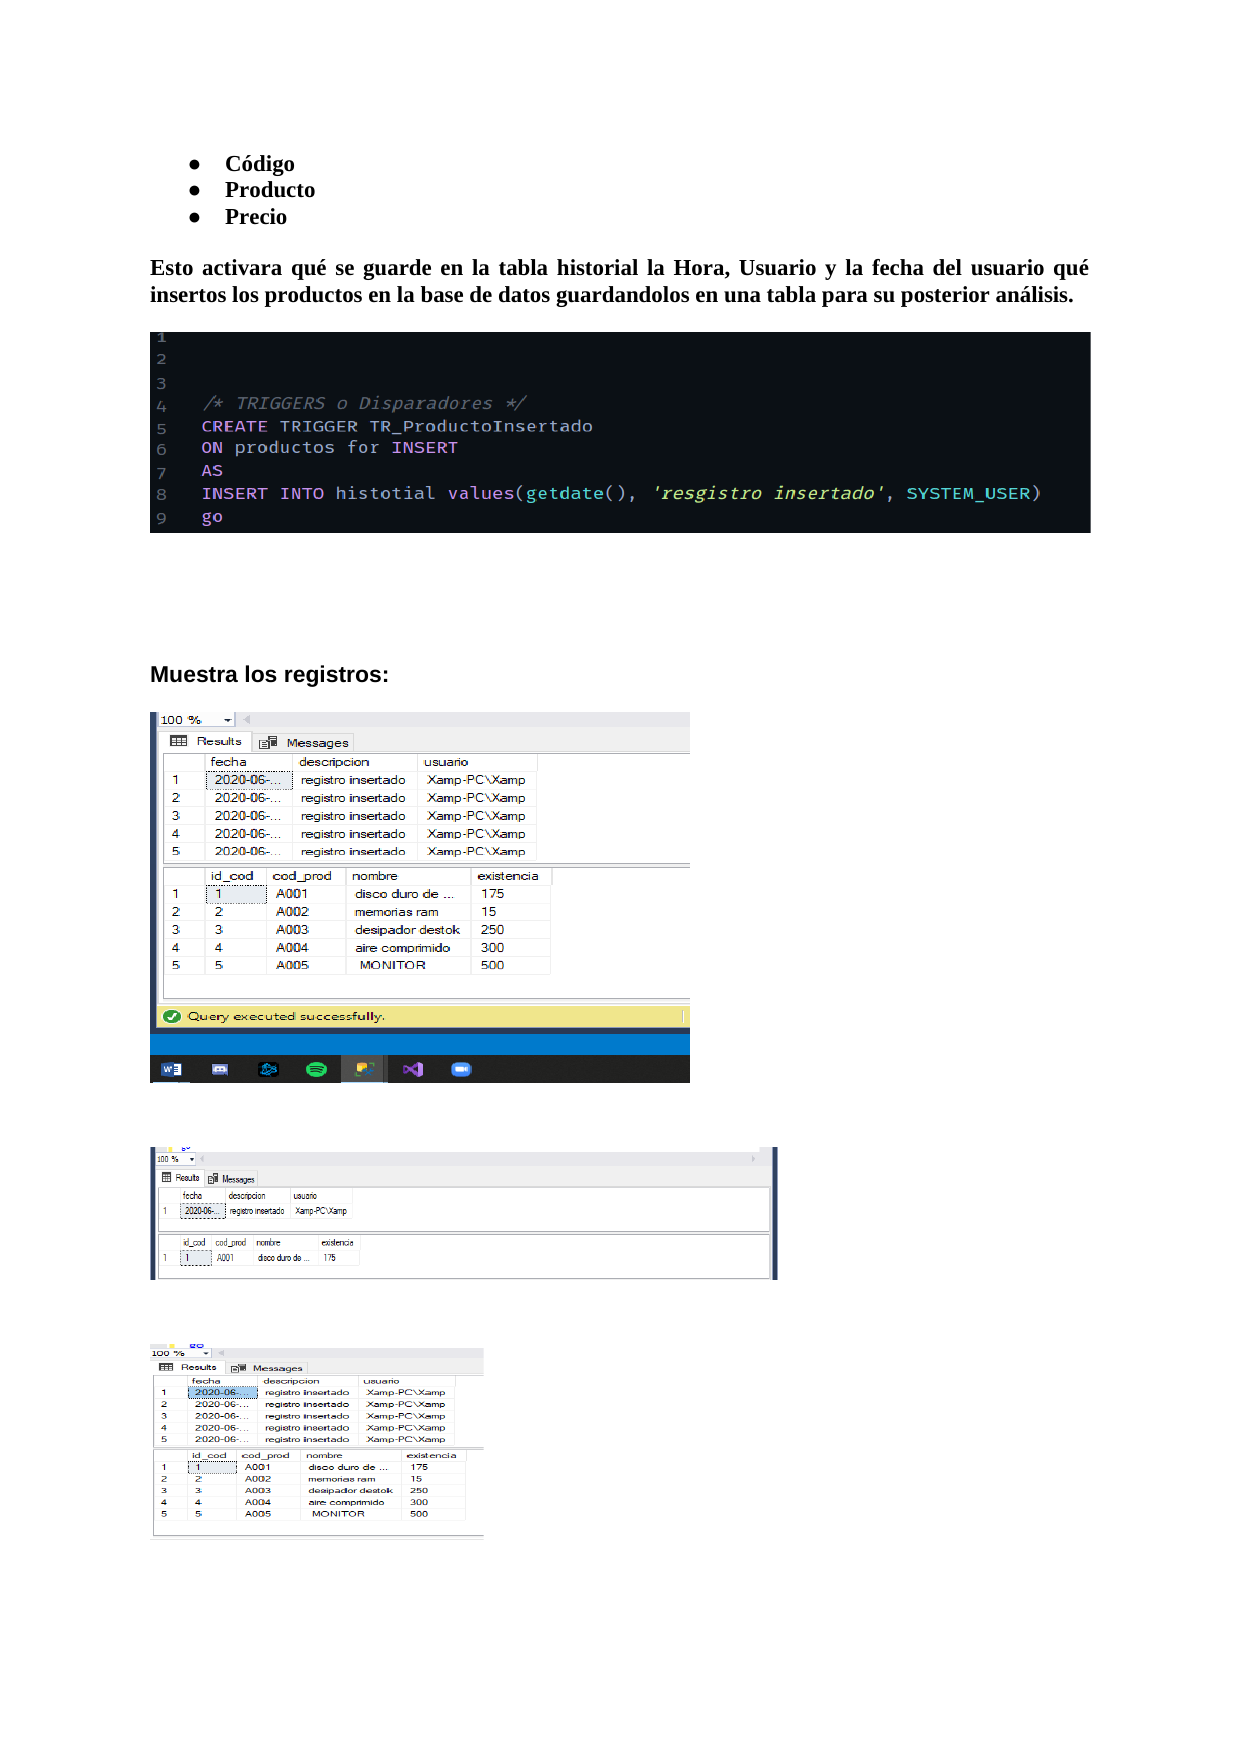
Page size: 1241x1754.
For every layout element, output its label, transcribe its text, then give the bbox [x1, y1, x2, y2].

list Producto [187, 176, 1090, 203]
list Precio [187, 203, 1090, 229]
text Esto activara qué se guarde en la tabla historial la Hora, Usuario y la fecha del usuario qué insertos los productos en la base de datos guardandolos en una tabla para su posterior análisis. [150, 254, 1090, 307]
picture [150, 332, 1091, 533]
picture [150, 1344, 484, 1541]
picture [150, 712, 690, 1083]
list Código [187, 150, 1090, 176]
picture [150, 1147, 779, 1280]
text Muestra los registros: [150, 661, 1090, 687]
